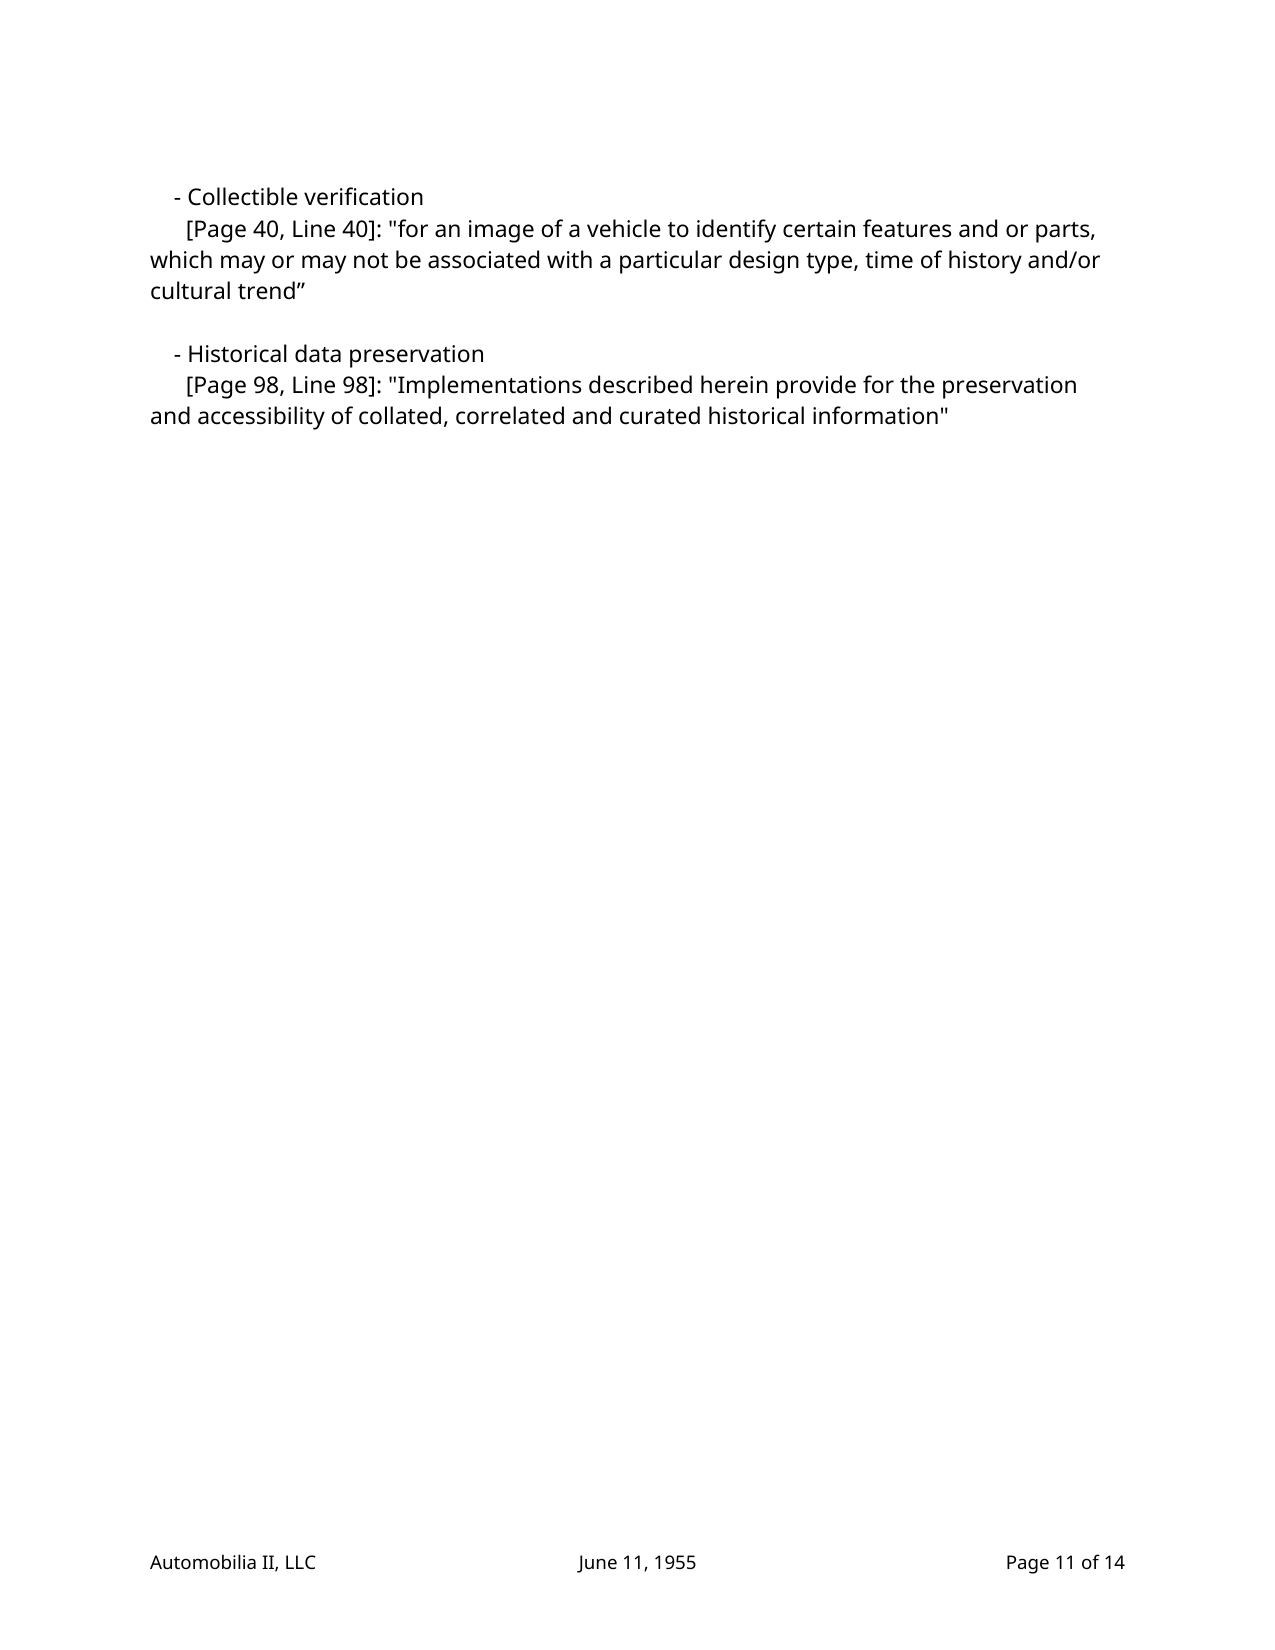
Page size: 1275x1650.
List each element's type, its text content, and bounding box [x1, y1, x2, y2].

text - Historical data preservation [150, 337, 1125, 369]
text - Collectible verification [150, 181, 1125, 212]
text [Page 40, Line 40]: "for an image of a vehicle to identify certain features and or parts, which may or may not be associated with a particular design type, time of history and/or cultural trend” [150, 212, 1125, 306]
text [Page 98, Line 98]: "Implementations described herein provide for the preservation and accessibility of collated, correlated and curated historical information" [150, 369, 1125, 431]
